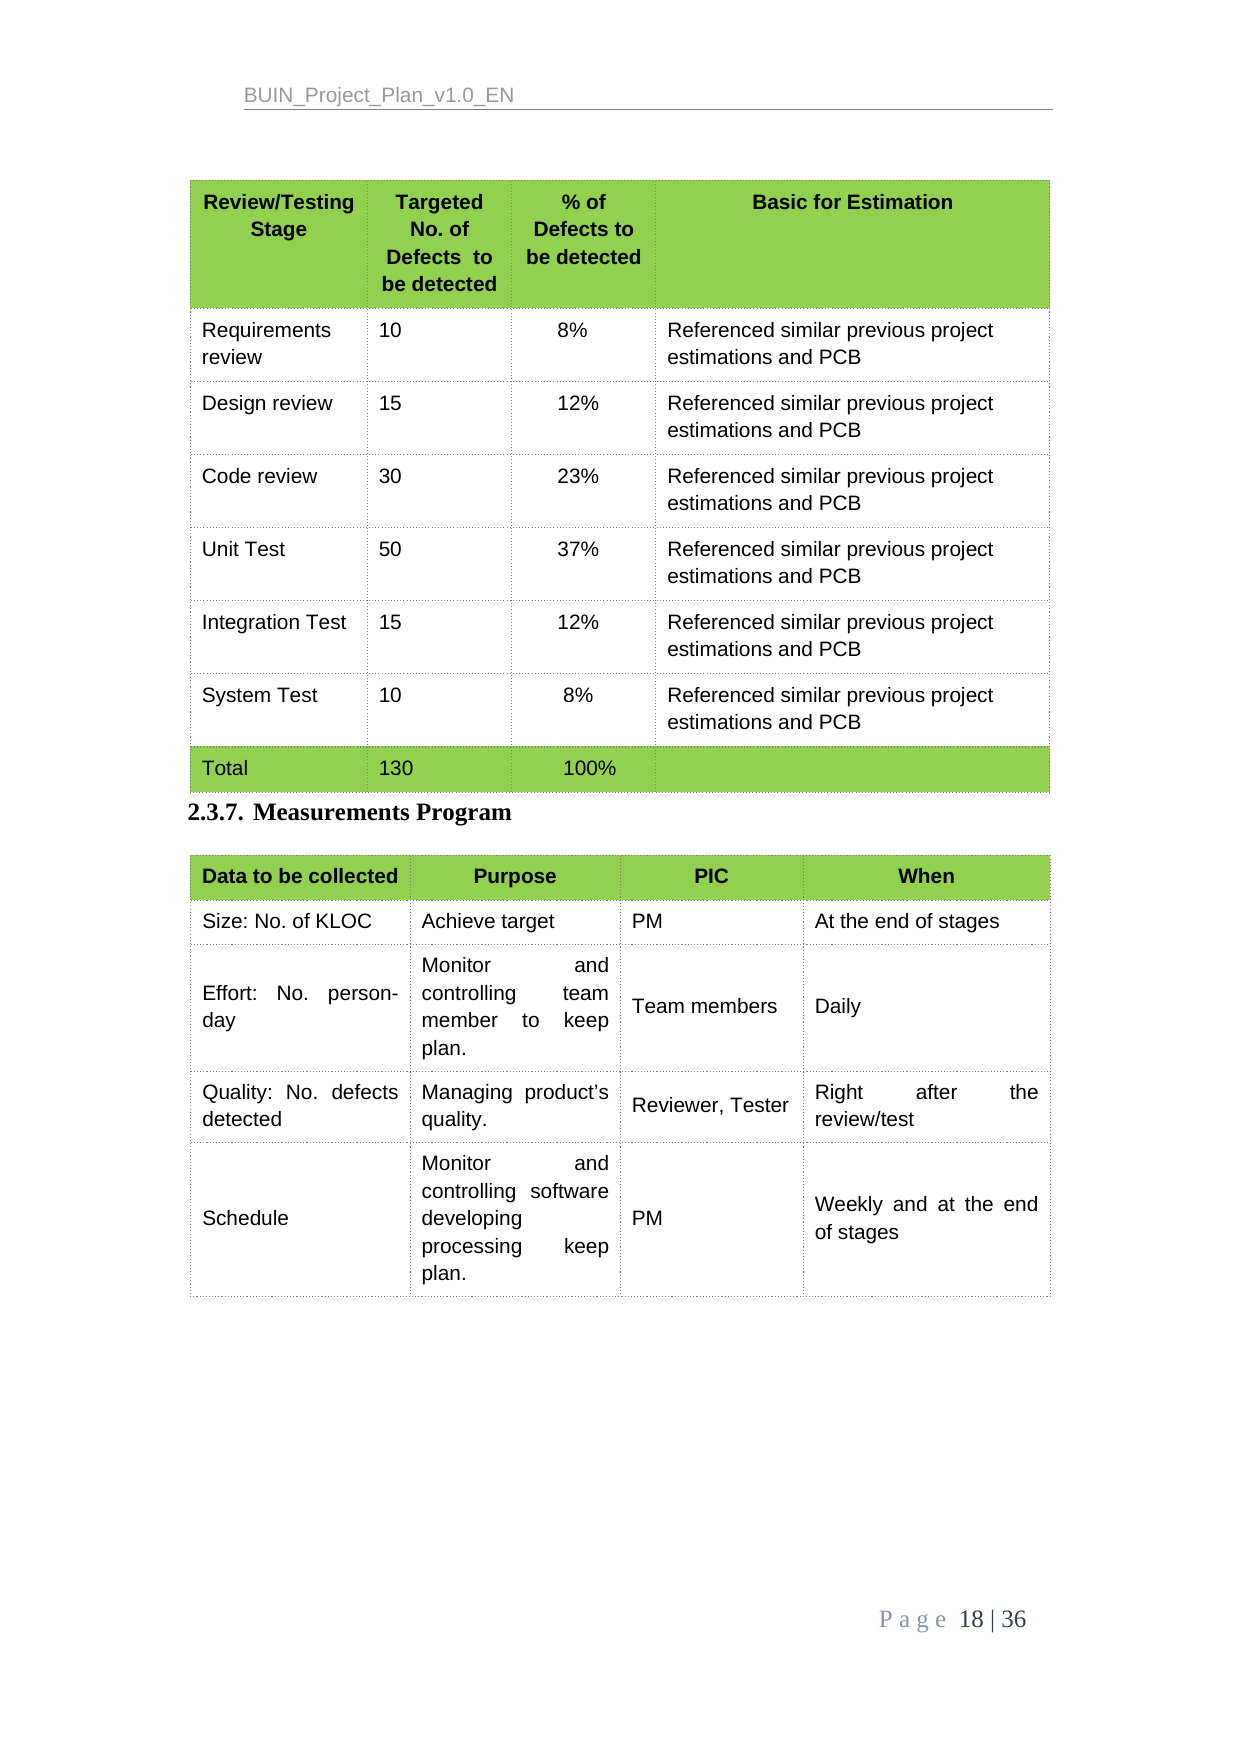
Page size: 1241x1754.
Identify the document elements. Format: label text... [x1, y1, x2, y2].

table_cell Achieve target [410, 900, 620, 944]
table_cell System Test [190, 673, 367, 746]
table_cell Referenced similar previous project estimations and PCB [656, 600, 1050, 673]
table_cell 23% [511, 454, 656, 527]
table_cell Requirements review [190, 308, 367, 381]
table_cell 10 [367, 308, 511, 381]
table_cell Design review [190, 381, 367, 454]
table_cell Managing product’s quality. [410, 1071, 620, 1142]
table_cell PM [620, 900, 803, 944]
table_cell Team members [620, 944, 803, 1071]
table_cell Daily [803, 944, 1050, 1071]
table_cell 15 [367, 381, 511, 454]
table_cell Referenced similar previous project estimations and PCB [656, 527, 1050, 600]
table_cell Unit Test [190, 527, 367, 600]
table_cell Reviewer, Tester [620, 1071, 803, 1142]
table_cell Right after the review/test [803, 1071, 1050, 1142]
table_cell Schedule [190, 1142, 410, 1296]
table_cell Referenced similar previous project estimations and PCB [656, 454, 1050, 527]
table_cell Size: No. of KLOC [190, 900, 410, 944]
table_cell 8% [511, 673, 656, 746]
table_cell At the end of stages [803, 900, 1050, 944]
table_cell 130 [367, 746, 511, 792]
table_cell [656, 746, 1050, 792]
table_cell 30 [367, 454, 511, 527]
table_cell Quality: No. defects detected [190, 1071, 410, 1142]
table_cell Monitor and controlling team member to keep plan. [410, 944, 620, 1071]
table_header When [803, 855, 1050, 900]
table_header Purpose [410, 855, 620, 900]
table_cell Monitor and controlling software developing processing keep plan. [410, 1142, 620, 1296]
table_cell 100% [511, 746, 656, 792]
table_header PIC [620, 855, 803, 900]
table_header Data to be collected [190, 855, 410, 900]
table_cell 15 [367, 600, 511, 673]
table_cell PM [620, 1142, 803, 1296]
table_cell 37% [511, 527, 656, 600]
table_cell Total [190, 746, 367, 792]
table_cell 10 [367, 673, 511, 746]
table_cell Referenced similar previous project estimations and PCB [656, 308, 1050, 381]
table_cell 50 [367, 527, 511, 600]
table_header Targeted No. of Defects to be detected [367, 180, 511, 308]
subtitle Measurements Program [187, 180, 1053, 826]
table_cell Integration Test [190, 600, 367, 673]
table_header % of Defects to be detected [511, 180, 656, 308]
table_cell Weekly and at the end of stages [803, 1142, 1050, 1296]
table_header Basic for Estimation [656, 180, 1050, 308]
table_cell Effort: No. person-day [190, 944, 410, 1071]
table_cell 8% [511, 308, 656, 381]
table_cell 12% [511, 381, 656, 454]
table_header Review/Testing Stage [190, 180, 367, 308]
table_cell Referenced similar previous project estimations and PCB [656, 673, 1050, 746]
table_cell Referenced similar previous project estimations and PCB [656, 381, 1050, 454]
table_cell Code review [190, 454, 367, 527]
table_cell 12% [511, 600, 656, 673]
